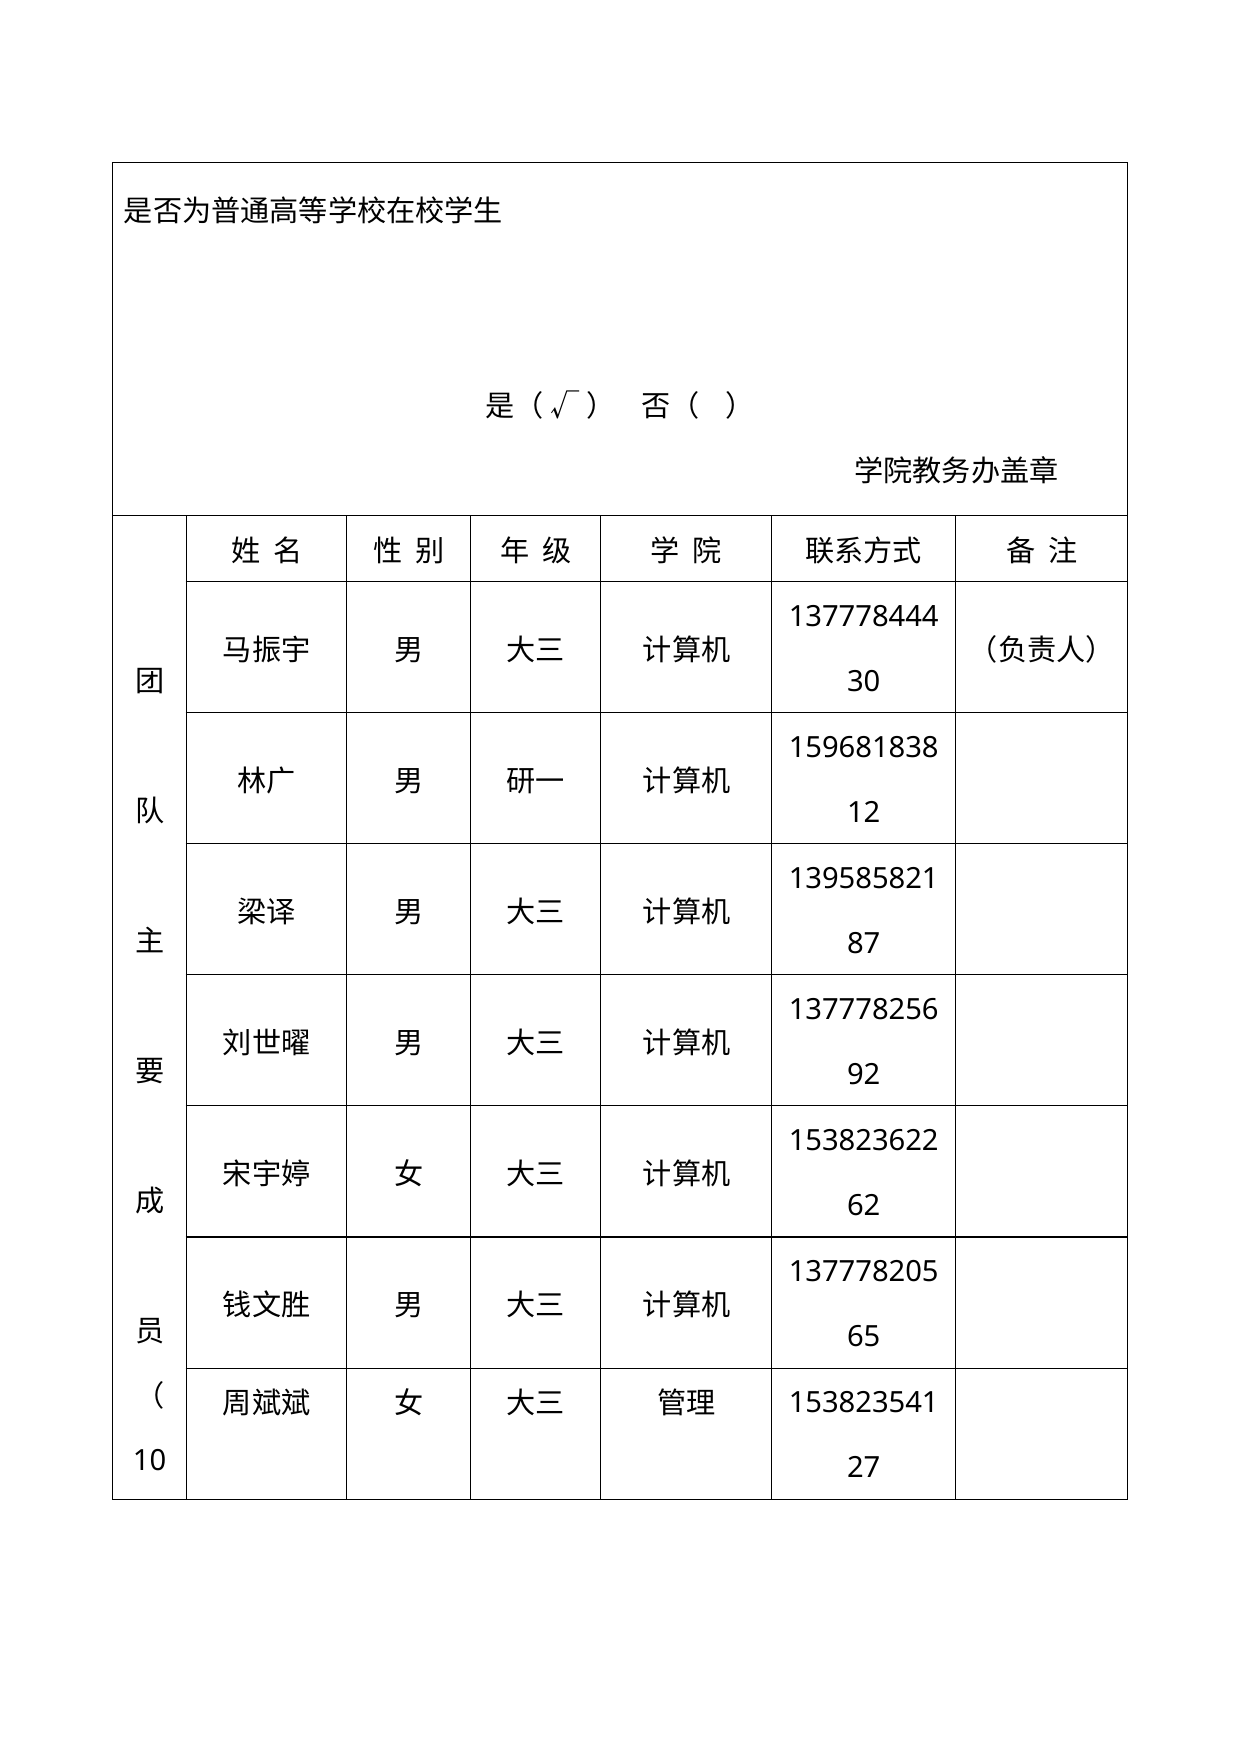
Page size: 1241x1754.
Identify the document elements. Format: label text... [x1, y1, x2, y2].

table_cell 13777844430 [772, 582, 955, 712]
table_cell 团 队 主 要 成 员 （10人内） [113, 516, 186, 1498]
table_cell 15382354127 [772, 1369, 955, 1498]
table_cell 宋宇婷 [187, 1106, 346, 1236]
table_cell 计算机 [601, 975, 771, 1105]
table_cell 研一 [471, 713, 600, 843]
table_cell 13777820565 [772, 1238, 955, 1367]
table_cell 15968183812 [772, 713, 955, 843]
table_cell 大三 [471, 844, 600, 974]
table_cell [956, 1369, 1127, 1498]
table_cell 学 院 [601, 516, 771, 581]
table_cell [956, 713, 1127, 843]
table_cell 男 [347, 975, 470, 1105]
table_cell 计算机 [601, 1238, 771, 1367]
table_cell 计算机 [601, 582, 771, 712]
table_cell 男 [347, 1238, 470, 1367]
table_cell 大三 [471, 582, 600, 712]
table_cell 男 [347, 844, 470, 974]
table_cell 姓 名 [187, 516, 346, 581]
table_cell 女 [347, 1106, 470, 1236]
table_cell [956, 1106, 1127, 1236]
table_cell 大三 [471, 975, 600, 1105]
table_cell 计算机 [601, 844, 771, 974]
table_cell 男 [347, 713, 470, 843]
table_cell 计算机 [601, 713, 771, 843]
table_cell 梁译 [187, 844, 346, 974]
table_cell 男 [347, 582, 470, 712]
table_cell 13958582187 [772, 844, 955, 974]
table_cell 周斌斌 [187, 1369, 346, 1498]
table_cell 大三 [471, 1369, 600, 1498]
table_cell 性 别 [347, 516, 470, 581]
table_cell 15382362262 [772, 1106, 955, 1236]
table_cell 是否为普通高等学校在校学生 是（ √ ） 否（ ） 学院教务办盖章 [113, 163, 1127, 515]
table_cell 钱文胜 [187, 1238, 346, 1367]
table_cell 大三 [471, 1106, 600, 1236]
table_cell 林广 [187, 713, 346, 843]
table_cell [956, 975, 1127, 1105]
table_cell [956, 1238, 1127, 1367]
table_cell 女 [347, 1369, 470, 1498]
table_cell 联系方式 [772, 516, 955, 581]
table_cell 大三 [471, 1238, 600, 1367]
table_cell 年 级 [471, 516, 600, 581]
table_cell 备 注 [956, 516, 1127, 581]
table_cell 刘世曜 [187, 975, 346, 1105]
table_cell [956, 844, 1127, 974]
table_cell 管理 [601, 1369, 771, 1498]
table_cell （负责人） [956, 582, 1127, 712]
table_cell 计算机 [601, 1106, 771, 1236]
table_cell 马振宇 [187, 582, 346, 712]
table_cell 13777825692 [772, 975, 955, 1105]
